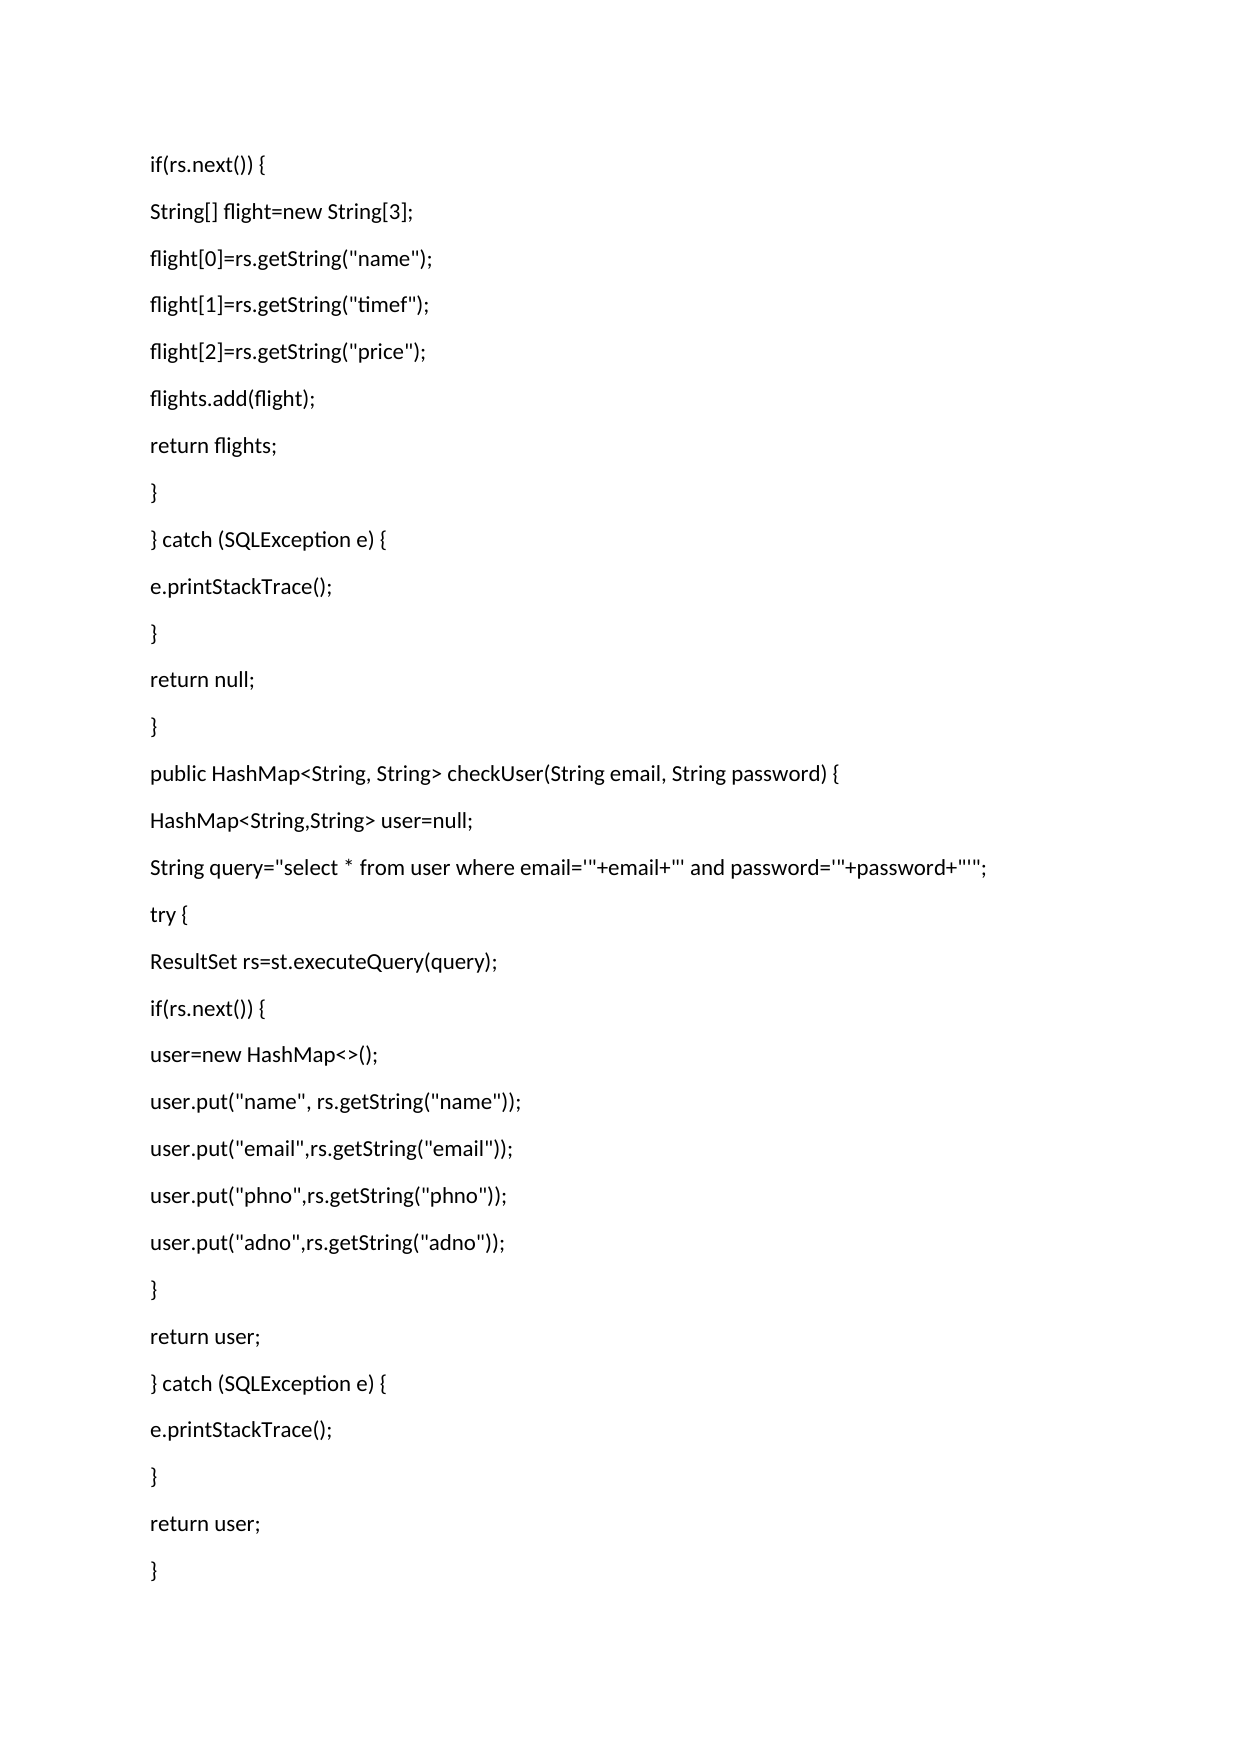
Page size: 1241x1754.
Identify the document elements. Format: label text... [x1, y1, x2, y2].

text HashMap<String,String> user=null; [150, 806, 1090, 834]
text if(rs.next()) { [150, 150, 1090, 178]
text return user; [150, 1509, 1090, 1537]
text } [150, 478, 1090, 506]
text String query="select * from user where email='"+email+"' and password='"+password+"'"; [150, 853, 1090, 881]
text } [150, 1462, 1090, 1491]
text ResultSet rs=st.executeQuery(query); [150, 947, 1090, 975]
text if(rs.next()) { [150, 994, 1090, 1022]
text e.printStackTrace(); [150, 572, 1090, 600]
text return flights; [150, 431, 1090, 459]
text } [150, 619, 1090, 647]
text flight[1]=rs.getString("timef"); [150, 291, 1090, 319]
text e.printStackTrace(); [150, 1416, 1090, 1444]
text } [150, 712, 1090, 741]
text public HashMap<String, String> checkUser(String email, String password) { [150, 759, 1090, 787]
text user.put("adno",rs.getString("adno")); [150, 1228, 1090, 1256]
text user.put("email",rs.getString("email")); [150, 1134, 1090, 1162]
text flight[2]=rs.getString("price"); [150, 337, 1090, 366]
text try { [150, 900, 1090, 928]
text String[] flight=new String[3]; [150, 197, 1090, 225]
text } [150, 1556, 1090, 1584]
text } catch (SQLException e) { [150, 525, 1090, 553]
text } catch (SQLException e) { [150, 1369, 1090, 1397]
text user=new HashMap<>(); [150, 1041, 1090, 1069]
text user.put("phno",rs.getString("phno")); [150, 1181, 1090, 1209]
text return null; [150, 666, 1090, 694]
text } [150, 1275, 1090, 1303]
text user.put("name", rs.getString("name")); [150, 1087, 1090, 1116]
text flights.add(flight); [150, 384, 1090, 412]
text return user; [150, 1322, 1090, 1350]
text flight[0]=rs.getString("name"); [150, 244, 1090, 272]
